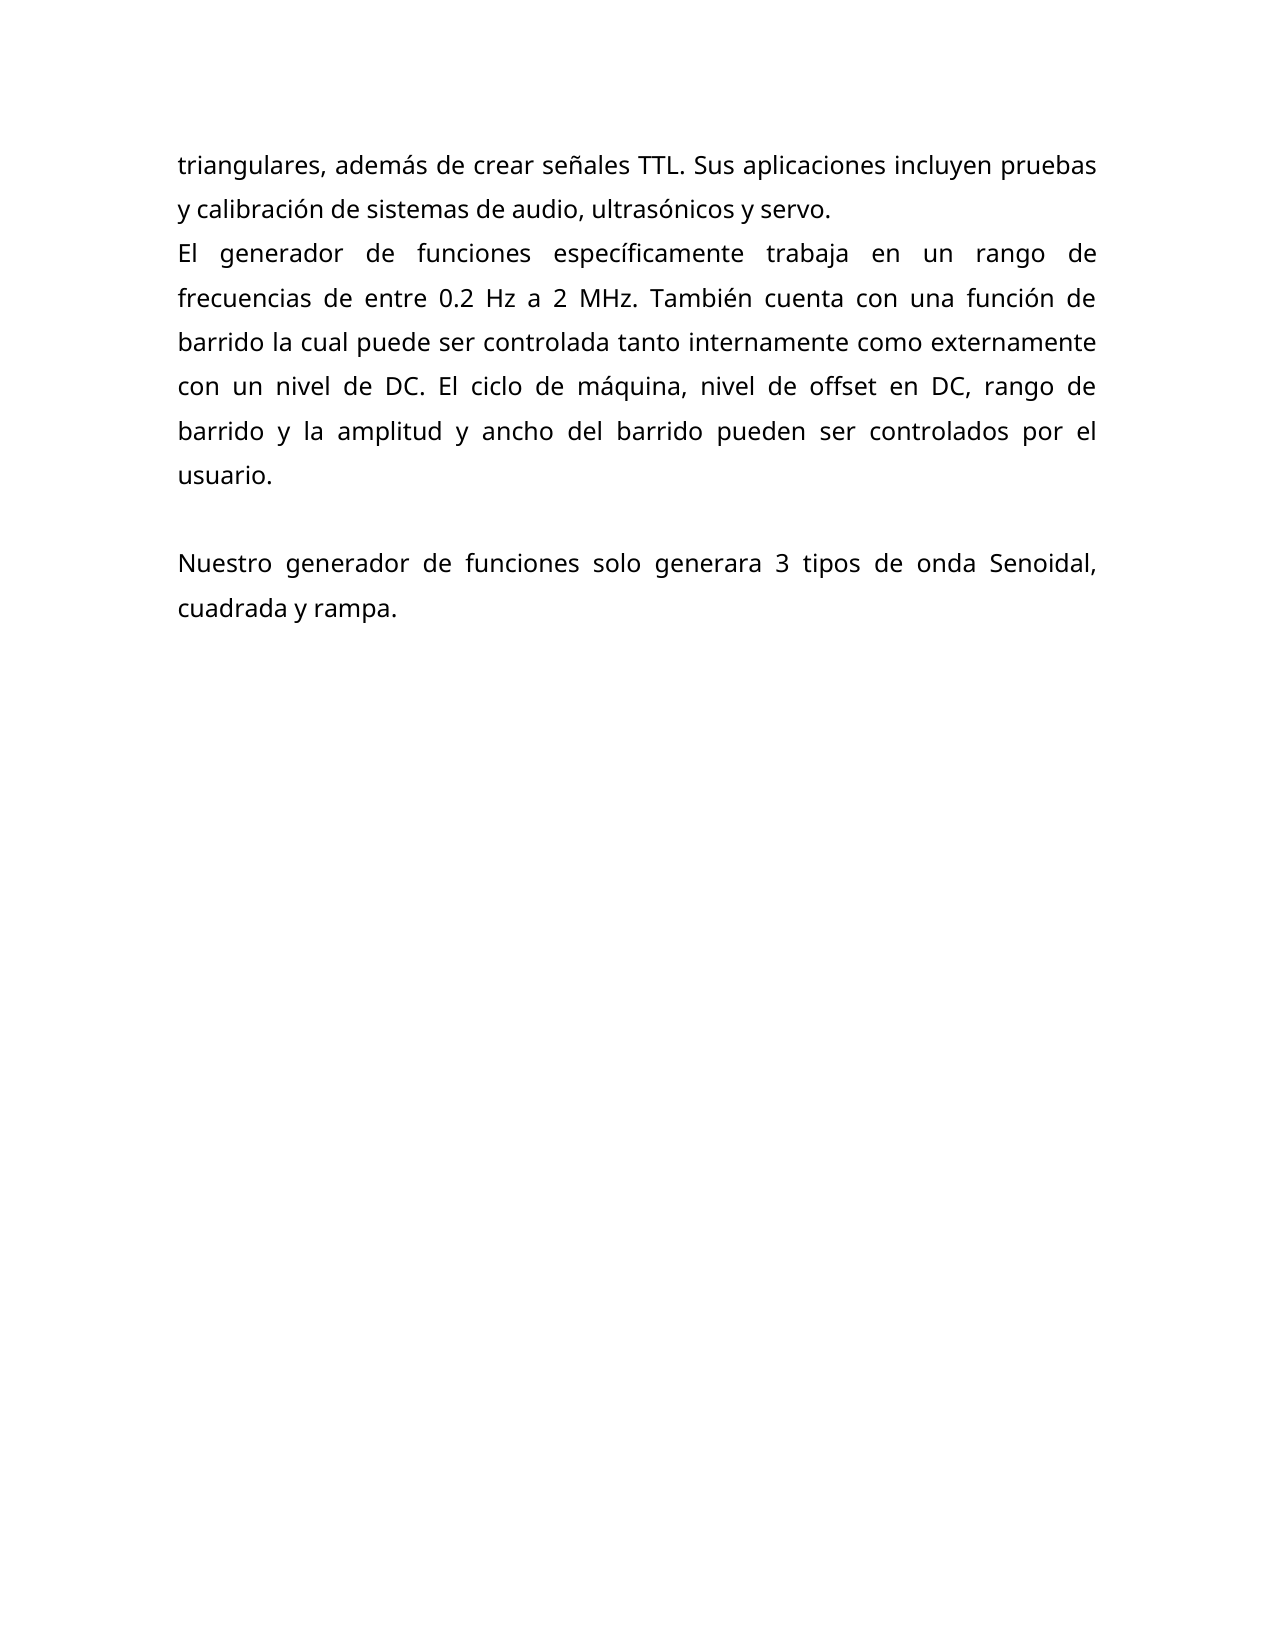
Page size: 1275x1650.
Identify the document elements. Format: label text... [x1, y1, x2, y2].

text Nuestro generador de funciones solo generara 3 tipos de onda Senoidal, cuadrada y rampa. [177, 546, 1098, 624]
text El generador de funciones específicamente trabaja en un rango de frecuencias de entre 0.2 Hz a 2 MHz. También cuenta con una función de barrido la cual puede ser controlada tanto internamente como externamente con un nivel de DC. El ciclo de máquina, nivel de offset en DC, rango de barrido y la amplitud y ancho del barrido pueden ser controlados por el usuario. [177, 236, 1098, 492]
